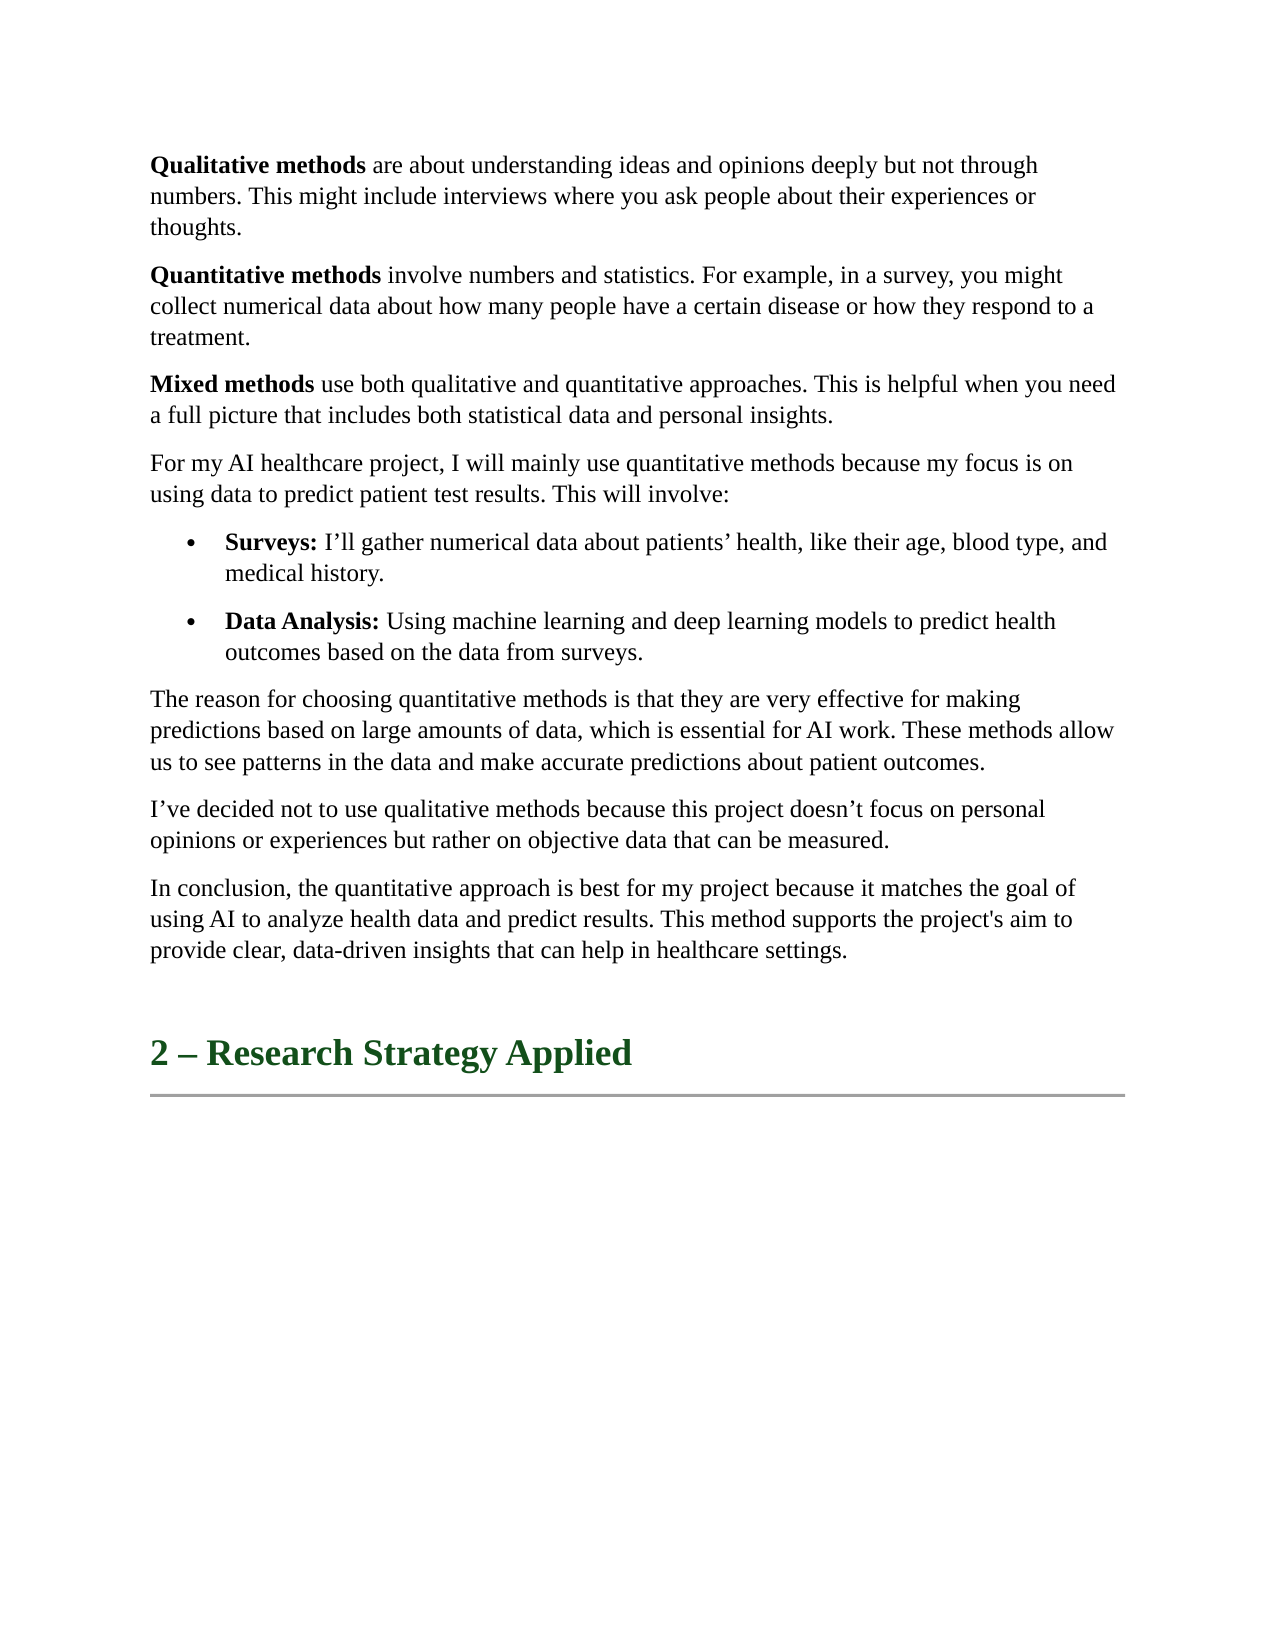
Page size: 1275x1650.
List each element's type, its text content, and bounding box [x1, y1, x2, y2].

text The reason for choosing quantitative methods is that they are very effective for making predictions based on large amounts of data, which is essential for AI work. These methods allow us to see patterns in the data and make accurate predictions about patient outcomes. [150, 684, 1125, 775]
text 2 – Research Strategy Applied [150, 1031, 1125, 1074]
list Surveys: I’ll gather numerical data about patients’ health, like their age, blood type, and medical history. [187, 527, 1125, 587]
text Mixed methods use both qualitative and quantitative approaches. This is helpful when you need a full picture that includes both statistical data and personal insights. [150, 369, 1125, 429]
list Data Analysis: Using machine learning and deep learning models to predict health outcomes based on the data from surveys. [187, 606, 1125, 666]
text Quantitative methods involve numbers and statistics. For example, in a survey, you might collect numerical data about how many people have a certain disease or how they respond to a treatment. [150, 260, 1125, 351]
text In conclusion, the quantitative approach is best for my project because it matches the goal of using AI to analyze health data and predict results. This method supports the project's aim to provide clear, data-driven insights that can help in healthcare settings. [150, 873, 1125, 964]
text I’ve decided not to use qualitative methods because this project doesn’t focus on personal opinions or experiences but rather on objective data that can be measured. [150, 794, 1125, 854]
text Qualitative methods are about understanding ideas and opinions deeply but not through numbers. This might include interviews where you ask people about their experiences or thoughts. [150, 150, 1125, 241]
text For my AI healthcare project, I will mainly use quantitative methods because my focus is on using data to predict patient test results. This will involve: [150, 448, 1125, 508]
